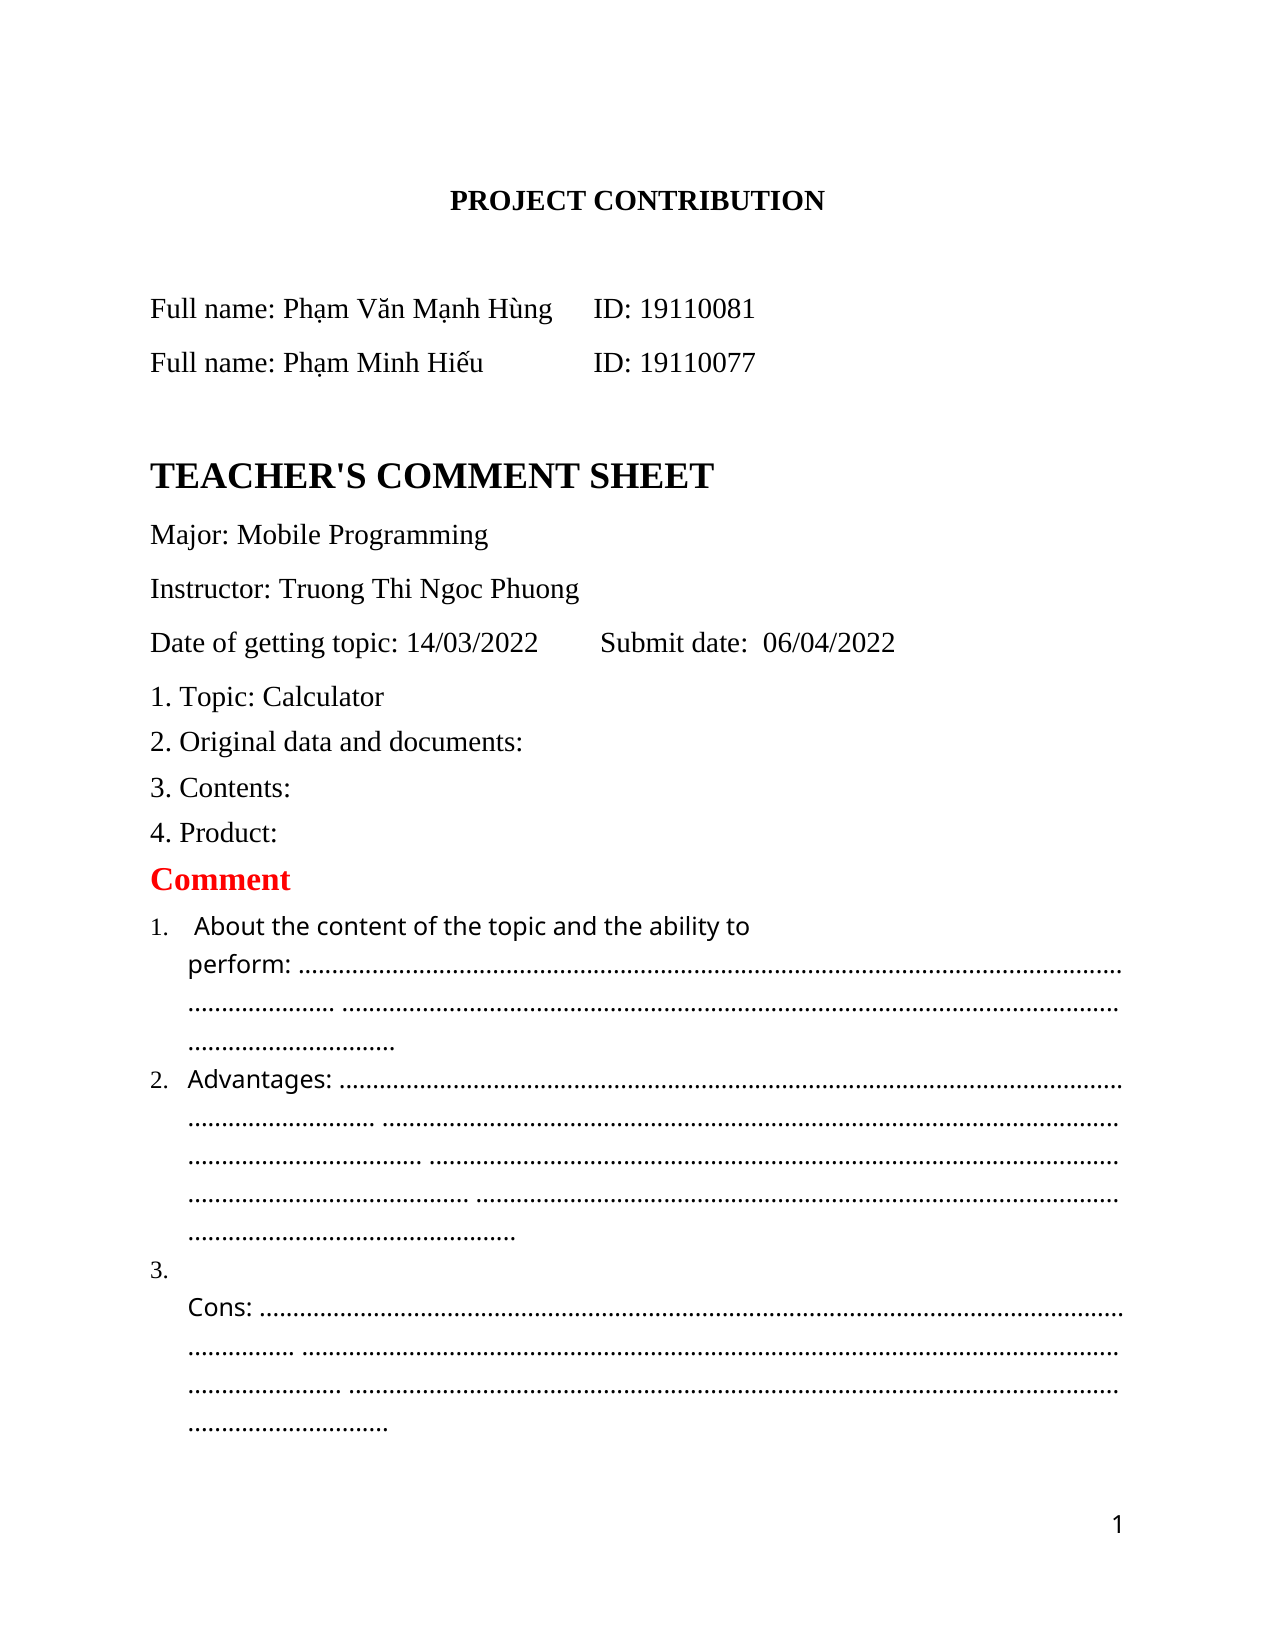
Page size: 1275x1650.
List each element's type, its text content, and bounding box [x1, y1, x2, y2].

text Instructor: Truong Thi Ngoc Phuong [150, 571, 1125, 605]
text PROJECT CONTRIBUTION [150, 183, 1125, 217]
text Comment [150, 859, 1124, 897]
text Date of getting topic: 14/03/2022 Submit date: 06/04/2022 [150, 625, 1125, 659]
text 4. Product: [150, 815, 1124, 848]
text Full name: Phạm Minh Hiếu ID: 19110077 [150, 345, 1125, 379]
text 2. Original data and documents: [150, 724, 786, 758]
text TEACHER'S COMMENT SHEET [150, 454, 1125, 497]
list Advantages: ................................................................................................................................................. ................................................................................................................................................. ................................................................................................................................................. ................................................................................................................................................. [150, 1061, 1124, 1248]
text 1. Topic: Calculator [150, 679, 1125, 713]
text 3. Contents: [150, 770, 786, 803]
list Cons: ................................................................................................................................................. ................................................................................................................................................. ................................................................................................................................................. [150, 1252, 1124, 1438]
list About the content of the topic and the ability to perform: ................................................................................................................................................. ................................................................................................................................................... [150, 909, 1124, 1057]
text Major: Mobile Programming [150, 517, 1125, 551]
text Full name: Phạm Văn Mạnh Hùng ID: 19110081 [150, 291, 1125, 325]
